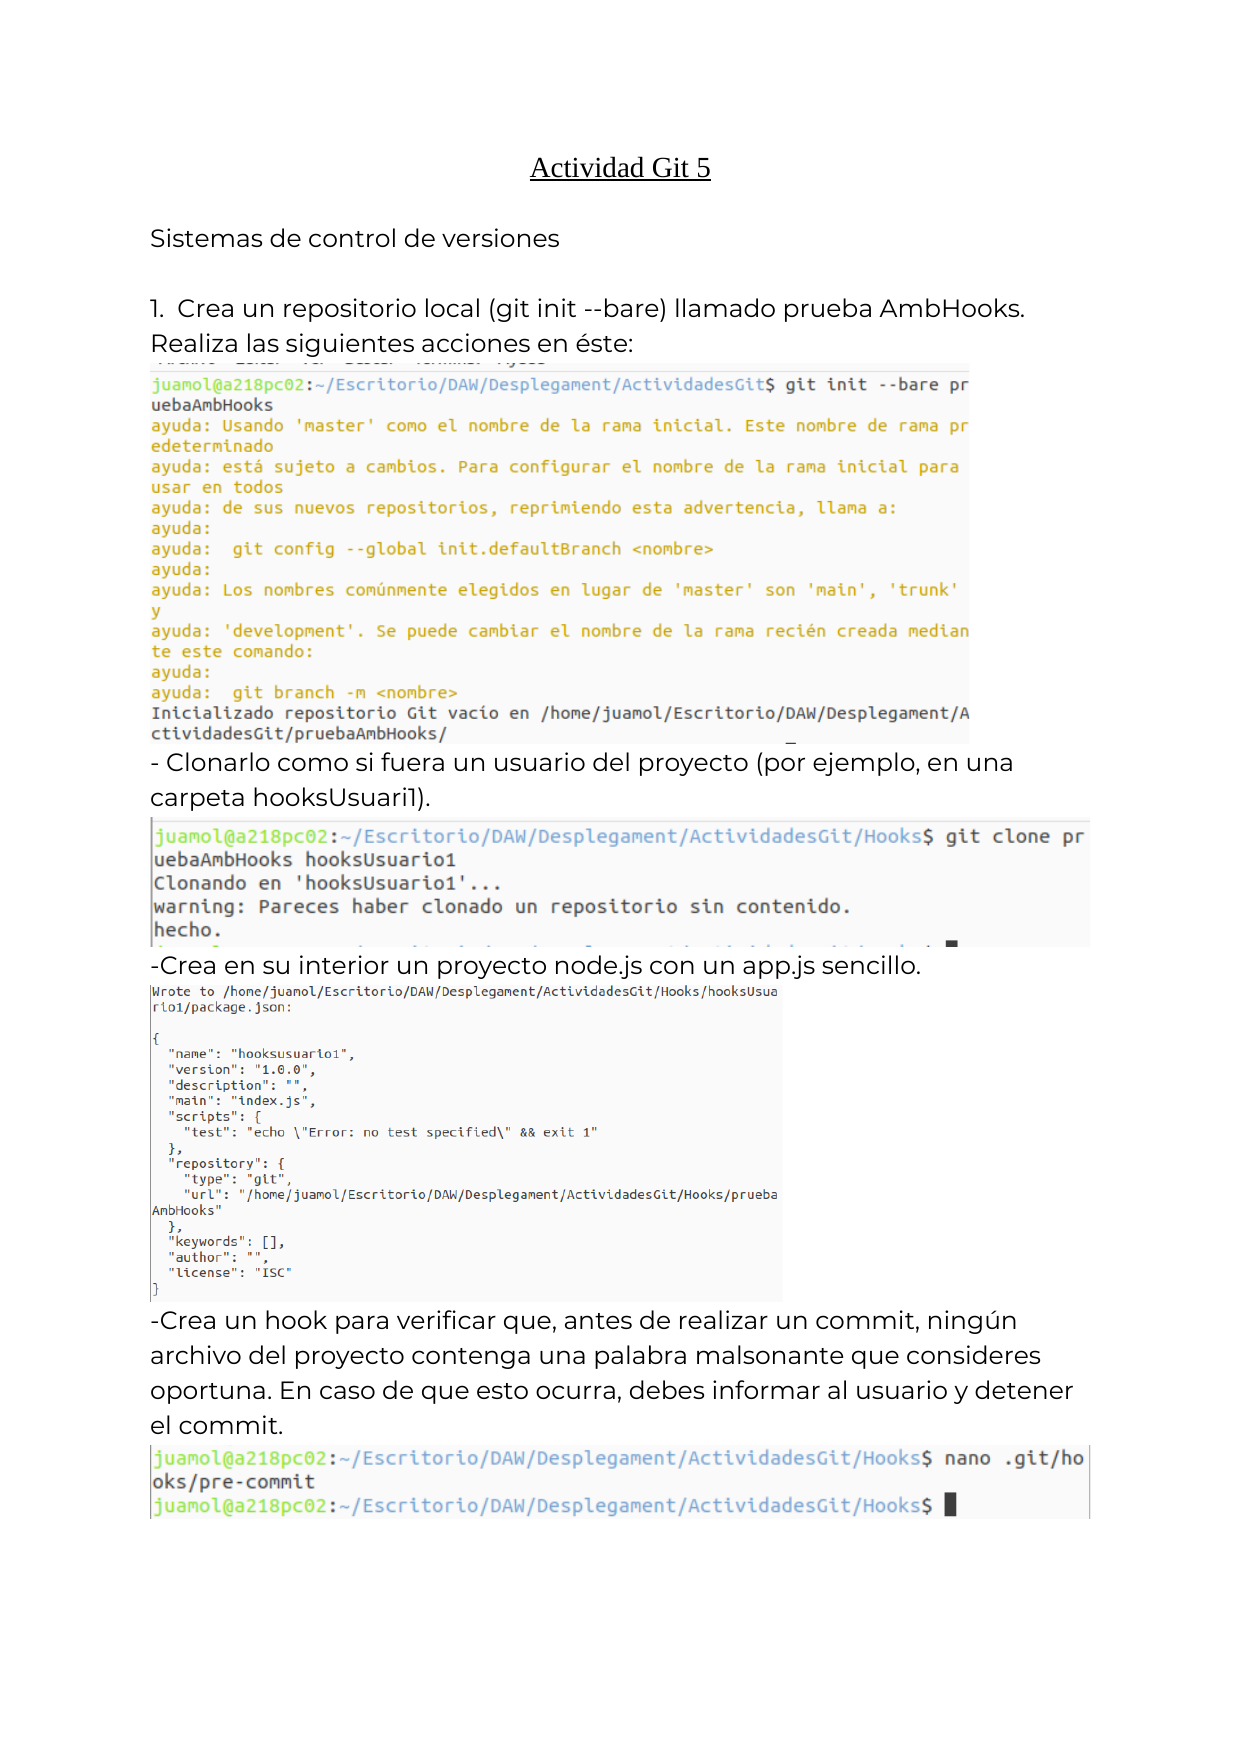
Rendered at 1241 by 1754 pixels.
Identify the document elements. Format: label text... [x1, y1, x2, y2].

text 1. Crea un repositorio local (git init --bare) llamado prueba AmbHooks. Realiza las siguientes acciones en éste: [150, 293, 1090, 359]
picture [150, 363, 970, 744]
picture [150, 1445, 1091, 1519]
picture [150, 817, 1091, 947]
text Sistemas de control de versiones [150, 223, 1090, 254]
text -Crea en su interior un proyecto node.js con un app.js sencillo. [150, 950, 1090, 981]
text Actividad Git 5 [150, 150, 1090, 183]
text -Crea un hook para verificar que, antes de realizar un commit, ningún archivo del proyecto contenga una palabra malsonante que consideres oportuna. En caso de que esto ocurra, debes informar al usuario y detener el commit. [150, 1306, 1090, 1441]
picture [150, 985, 783, 1302]
text - Clonarlo como si fuera un usuario del proyecto (por ejemplo, en una carpeta hooksUsuari1). [150, 747, 1090, 813]
